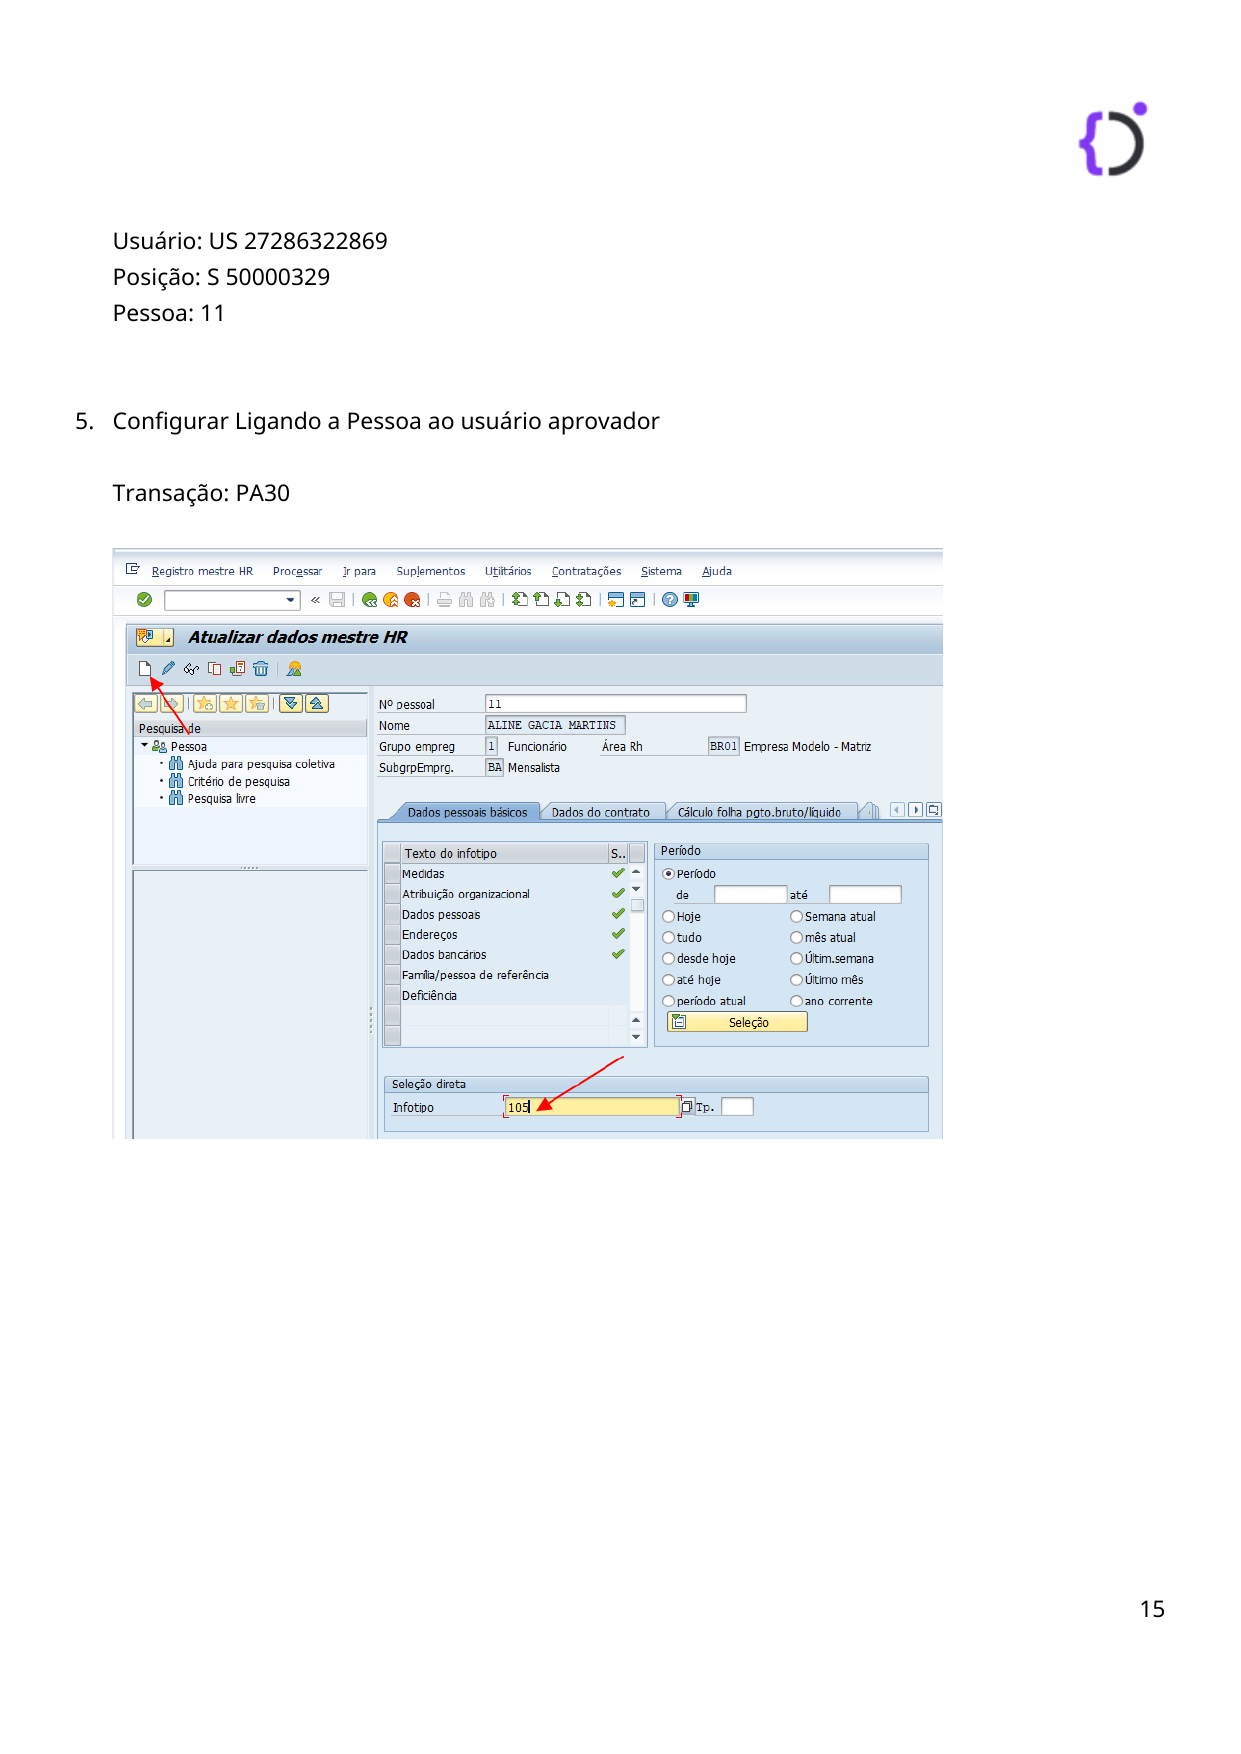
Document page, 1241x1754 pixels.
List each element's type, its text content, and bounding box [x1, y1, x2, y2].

list Posição: S 50000329 [112, 261, 1165, 292]
list Transação: PA30 [112, 477, 1165, 508]
picture [1049, 73, 1166, 190]
list Usuário: US 27286322869 [112, 225, 1165, 257]
list Configurar Ligando a Pessoa ao usuário aprovador [75, 405, 1165, 436]
list Pessoa: 11 [112, 297, 1165, 328]
picture [112, 548, 943, 1139]
